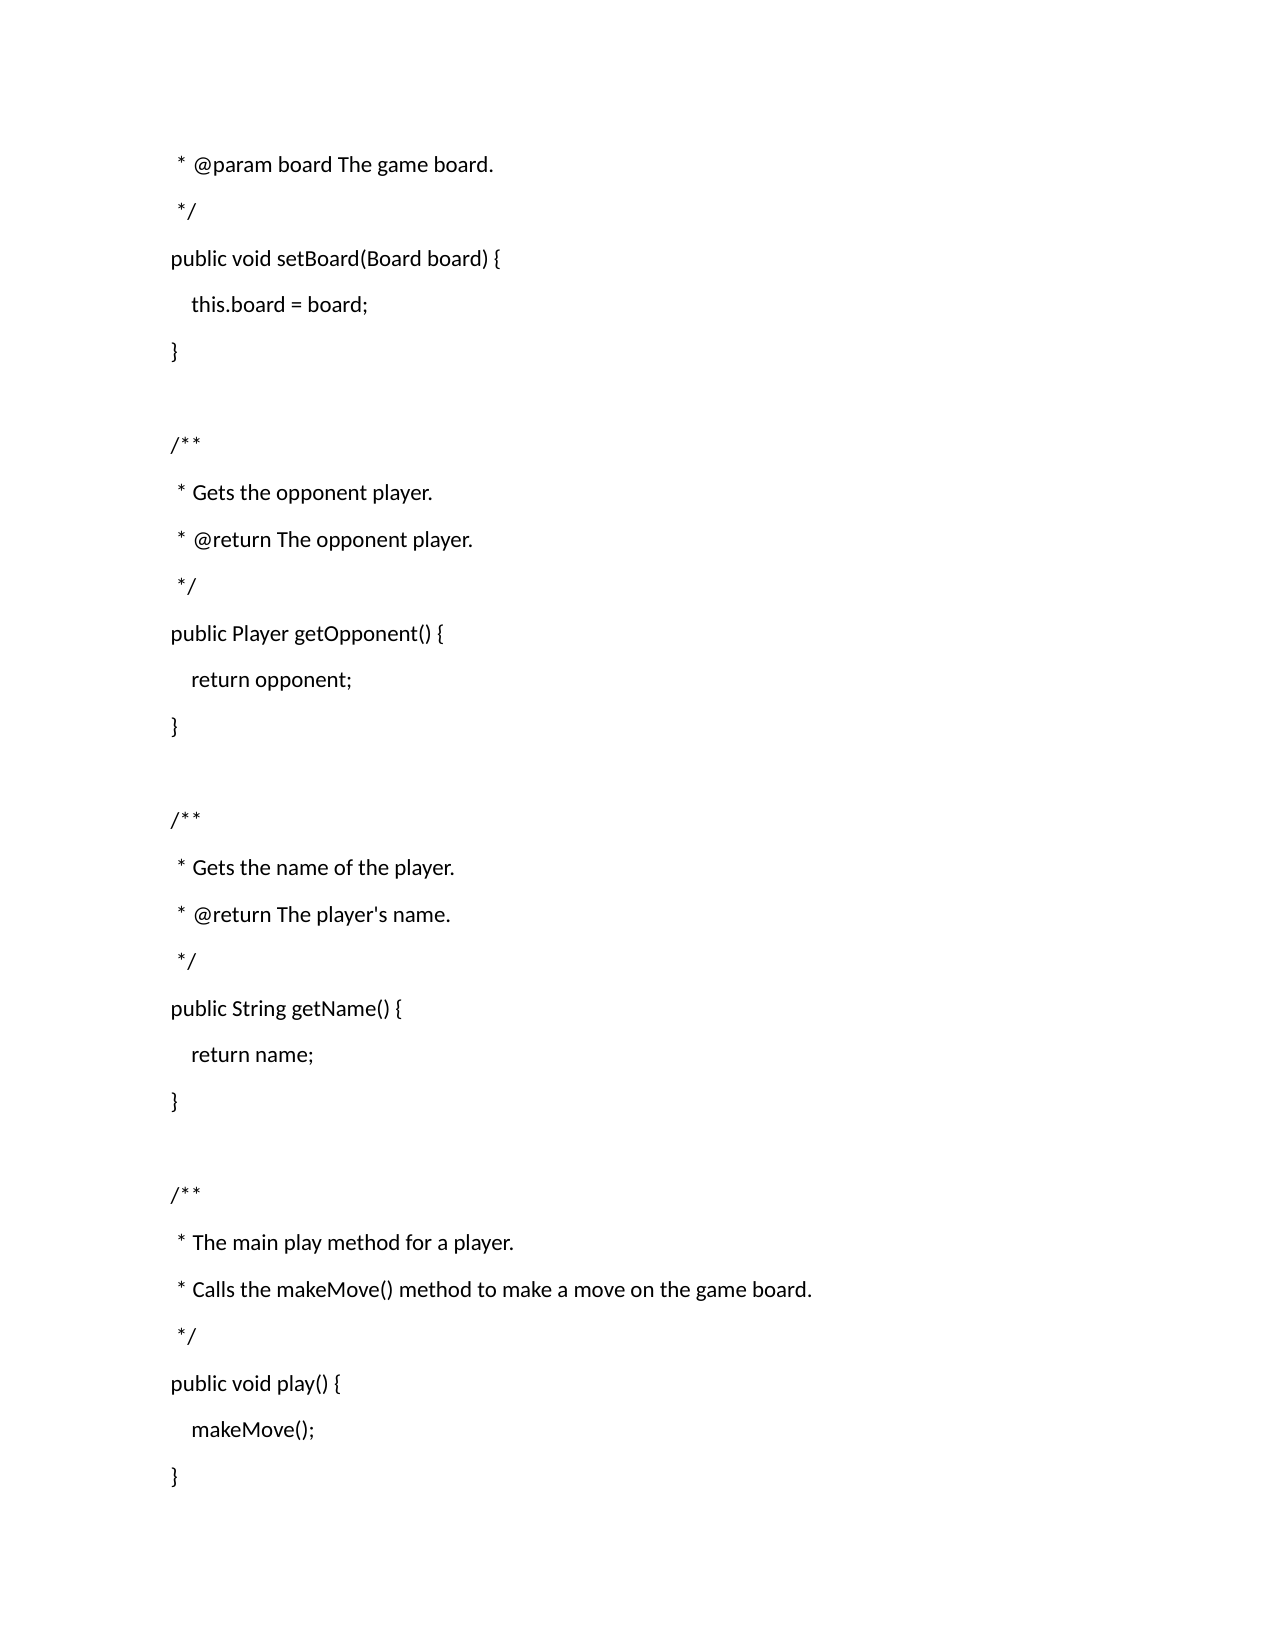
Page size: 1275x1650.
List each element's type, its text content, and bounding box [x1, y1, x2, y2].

text * The main play method for a player. [150, 1228, 1125, 1256]
text /** [150, 431, 1125, 459]
text public void play() { [150, 1369, 1125, 1397]
text */ [150, 1322, 1125, 1350]
text } [150, 337, 1125, 366]
text * @return The opponent player. [150, 525, 1125, 553]
text } [150, 1087, 1125, 1116]
text return name; [150, 1041, 1125, 1069]
text */ [150, 947, 1125, 975]
text */ [150, 572, 1125, 600]
text public void setBoard(Board board) { [150, 244, 1125, 272]
text * @param board The game board. [150, 150, 1125, 178]
text * Gets the name of the player. [150, 853, 1125, 881]
text /** [150, 1181, 1125, 1209]
text * Calls the makeMove() method to make a move on the game board. [150, 1275, 1125, 1303]
text public String getName() { [150, 994, 1125, 1022]
text } [150, 712, 1125, 741]
text } [150, 1462, 1125, 1491]
text public Player getOpponent() { [150, 619, 1125, 647]
text */ [150, 197, 1125, 225]
text makeMove(); [150, 1416, 1125, 1444]
text /** [150, 806, 1125, 834]
text * Gets the opponent player. [150, 478, 1125, 506]
text return opponent; [150, 666, 1125, 694]
text this.board = board; [150, 291, 1125, 319]
text * @return The player's name. [150, 900, 1125, 928]
